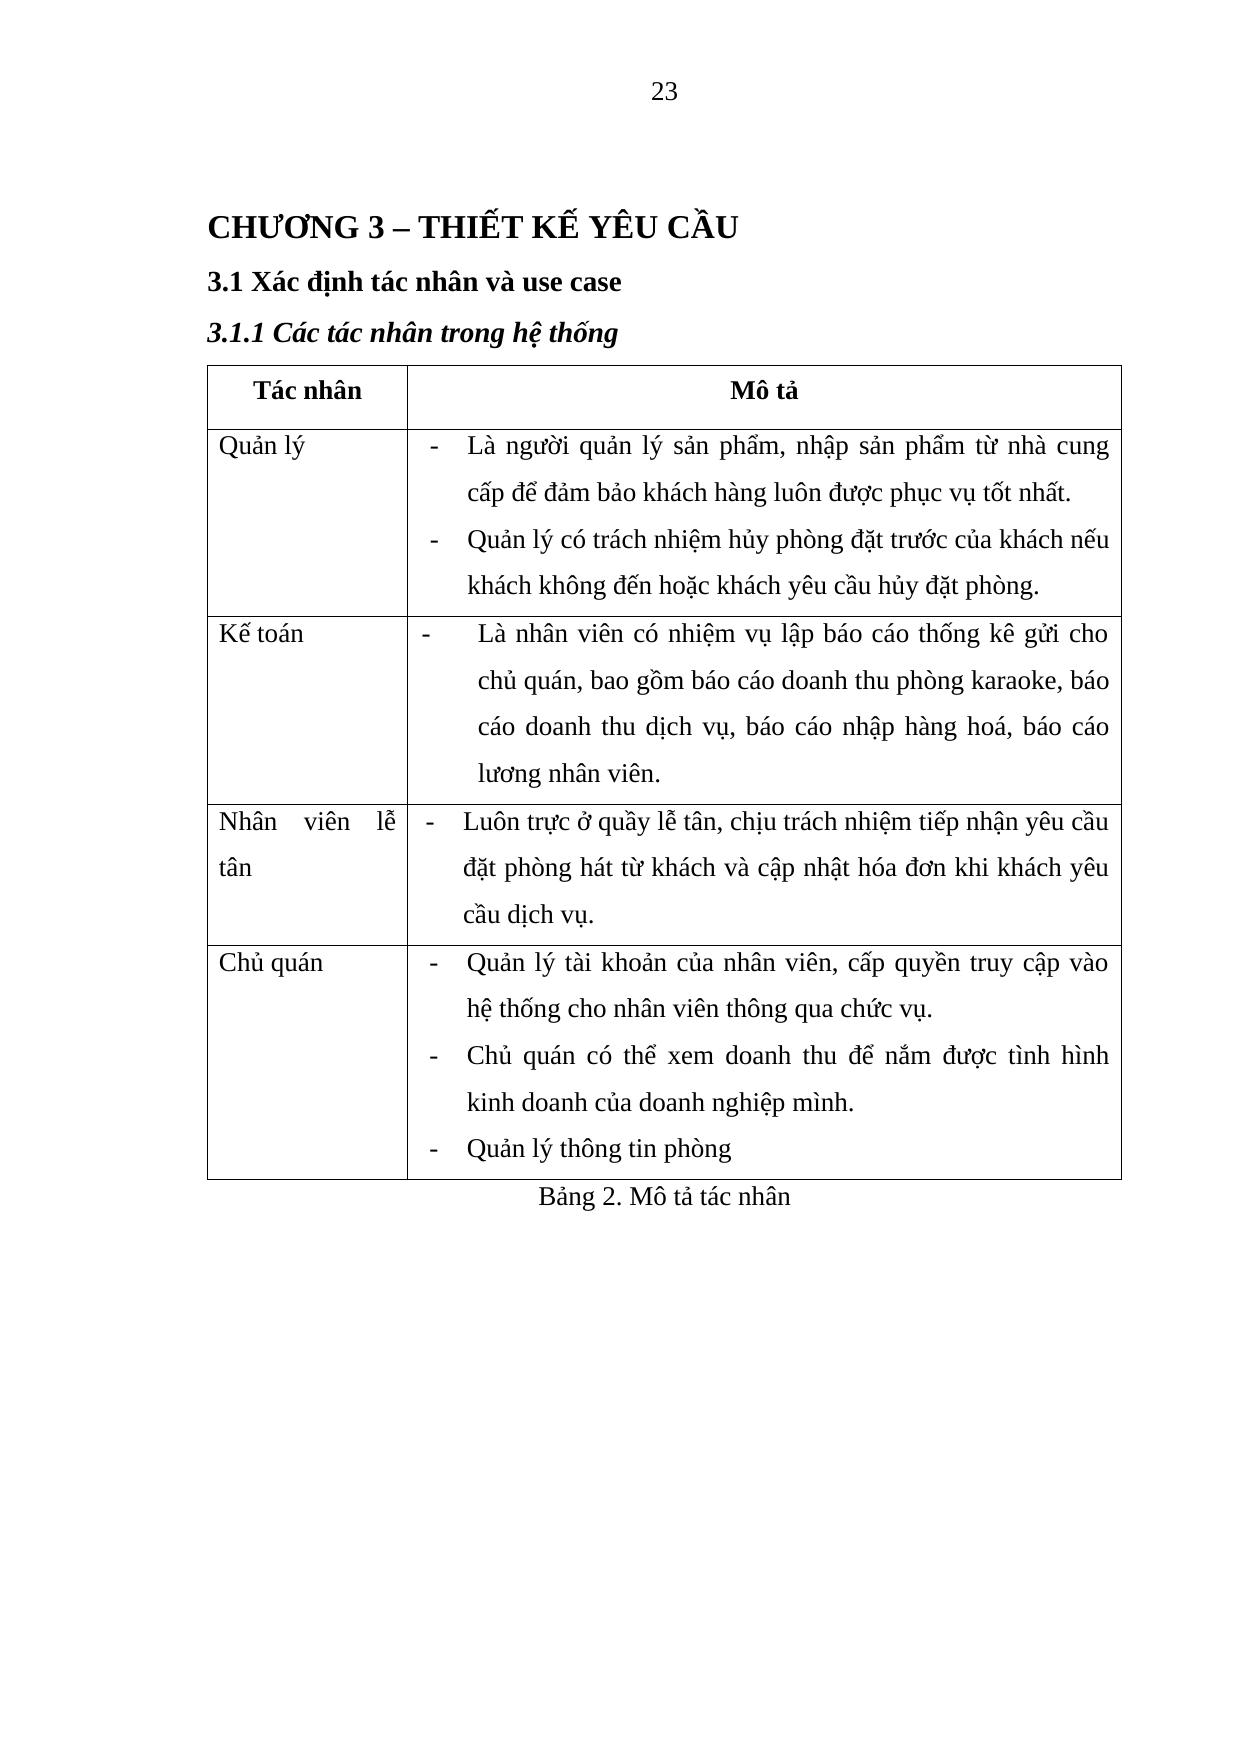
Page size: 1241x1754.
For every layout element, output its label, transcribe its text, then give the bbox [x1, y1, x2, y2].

text 3.1.1 Các tác nhân trong hệ thống [207, 315, 1122, 348]
table_cell Chủ quán [208, 946, 407, 1179]
table_header Mô tả [408, 366, 1121, 428]
table_cell Nhân viên lễ tân [208, 805, 407, 945]
table_cell Quản lý tài khoản của nhân viên, cấp quyền truy cập vào hệ thống cho nhân viên thông qua chức vụ. Chủ quán có thể xem doanh thu để nắm được tình hình kinh doanh của doanh nghiệp mình. Quản lý thông tin phòng [408, 946, 1121, 1179]
table_header Tác nhân [208, 366, 407, 428]
table_cell Là người quản lý sản phẩm, nhập sản phẩm từ nhà cung cấp để đảm bảo khách hàng luôn được phục vụ tốt nhất. Quản lý có trách nhiệm hủy phòng đặt trước của khách nếu khách không đến hoặc khách yêu cầu hủy đặt phòng. [408, 430, 1121, 616]
table_cell Kế toán [208, 617, 407, 804]
table_cell Luôn trực ở quầy lễ tân, chịu trách nhiệm tiếp nhận yêu cầu đặt phòng hát từ khách và cập nhật hóa đơn khi khách yêu cầu dịch vụ. [408, 805, 1121, 945]
text 3.1 Xác định tác nhân và use case [207, 264, 1122, 298]
table_cell Quản lý [208, 430, 407, 616]
table_cell Là nhân viên có nhiệm vụ lập báo cáo thống kê gửi cho chủ quán, bao gồm báo cáo doanh thu phòng karaoke, báo cáo doanh thu dịch vụ, báo cáo nhập hàng hoá, báo cáo lương nhân viên. [408, 617, 1121, 804]
text CHƯƠNG 3 – THIẾT KẾ YÊU CẦU [207, 207, 1122, 245]
